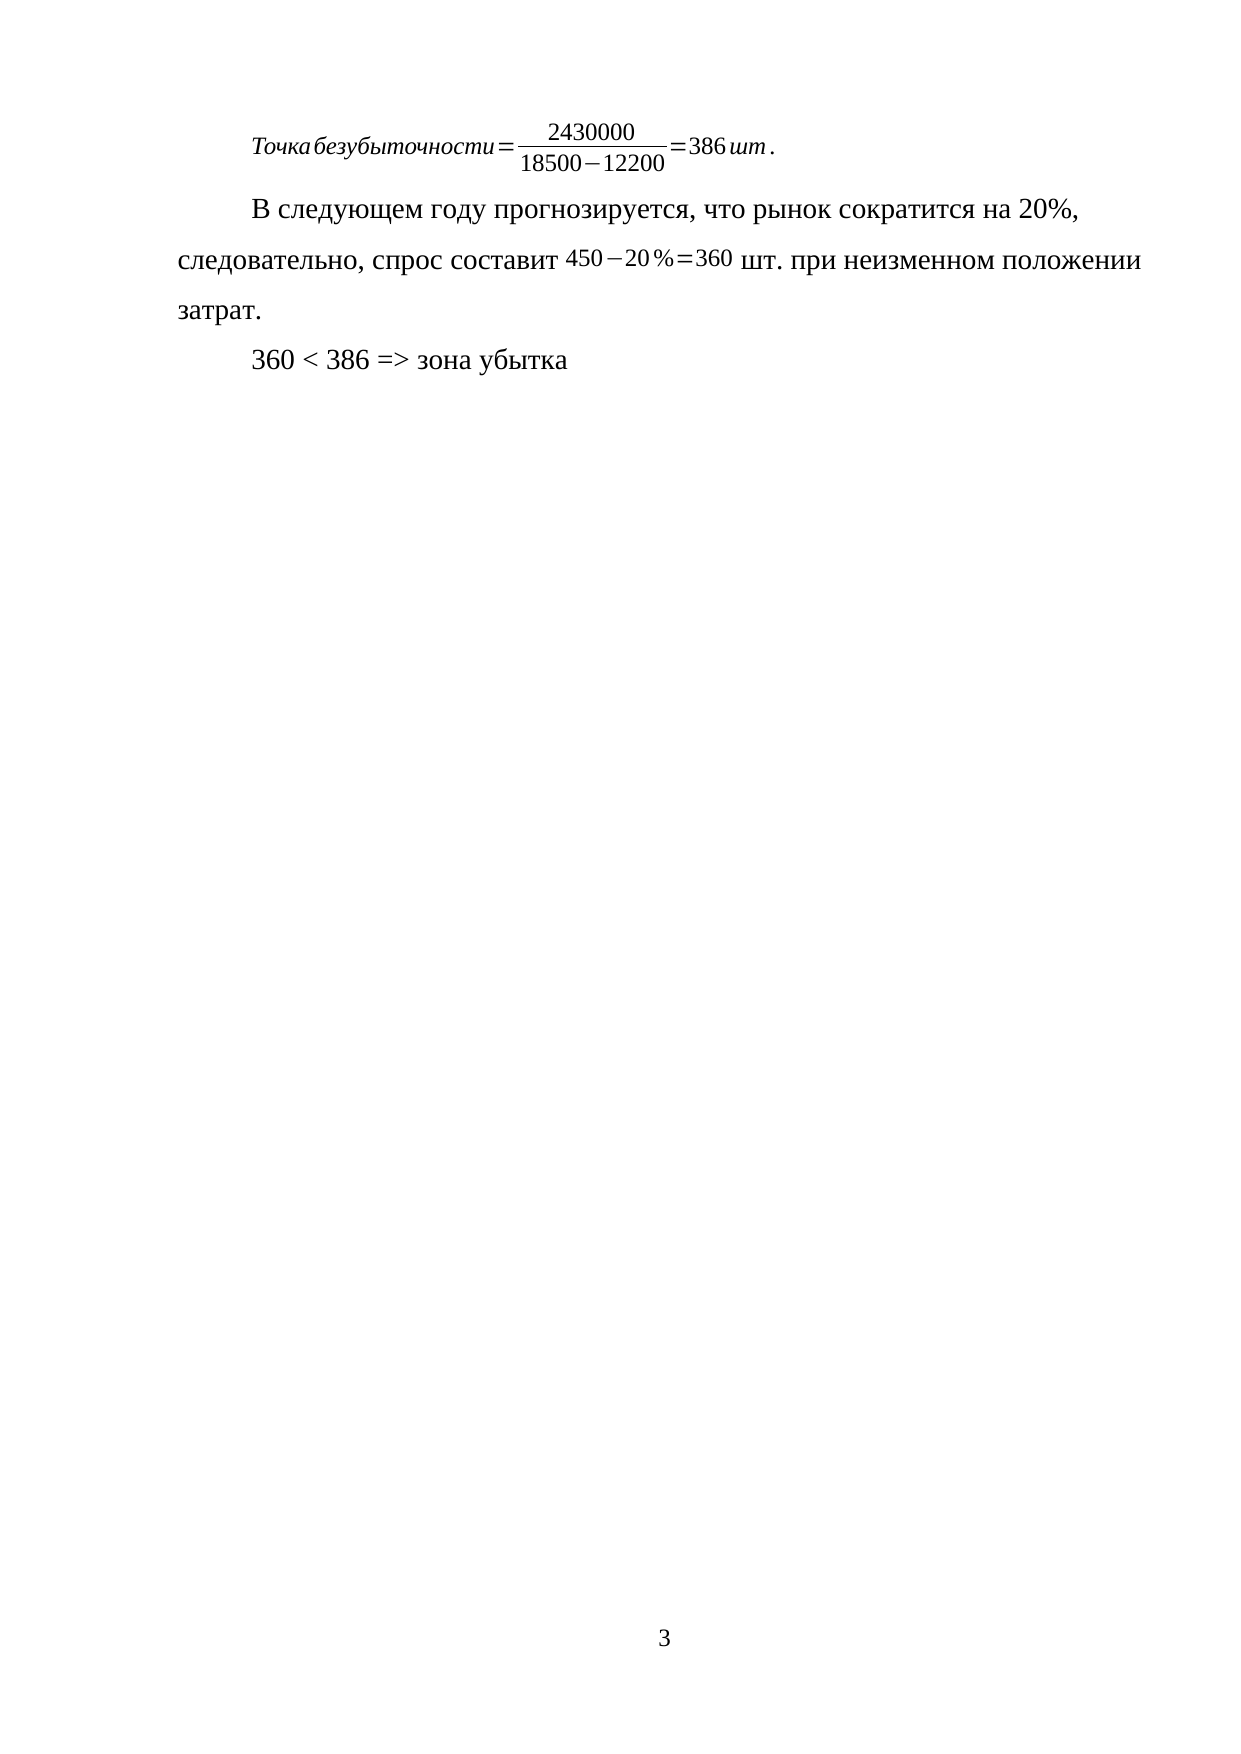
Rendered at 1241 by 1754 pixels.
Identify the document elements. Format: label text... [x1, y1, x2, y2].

text 360 < 386 => зона убытка [177, 342, 1152, 376]
text В следующем году прогнозируется, что рынок сократится на 20%, следовательно, спрос составит шт. при неизменном положении затрат. [177, 191, 1152, 326]
